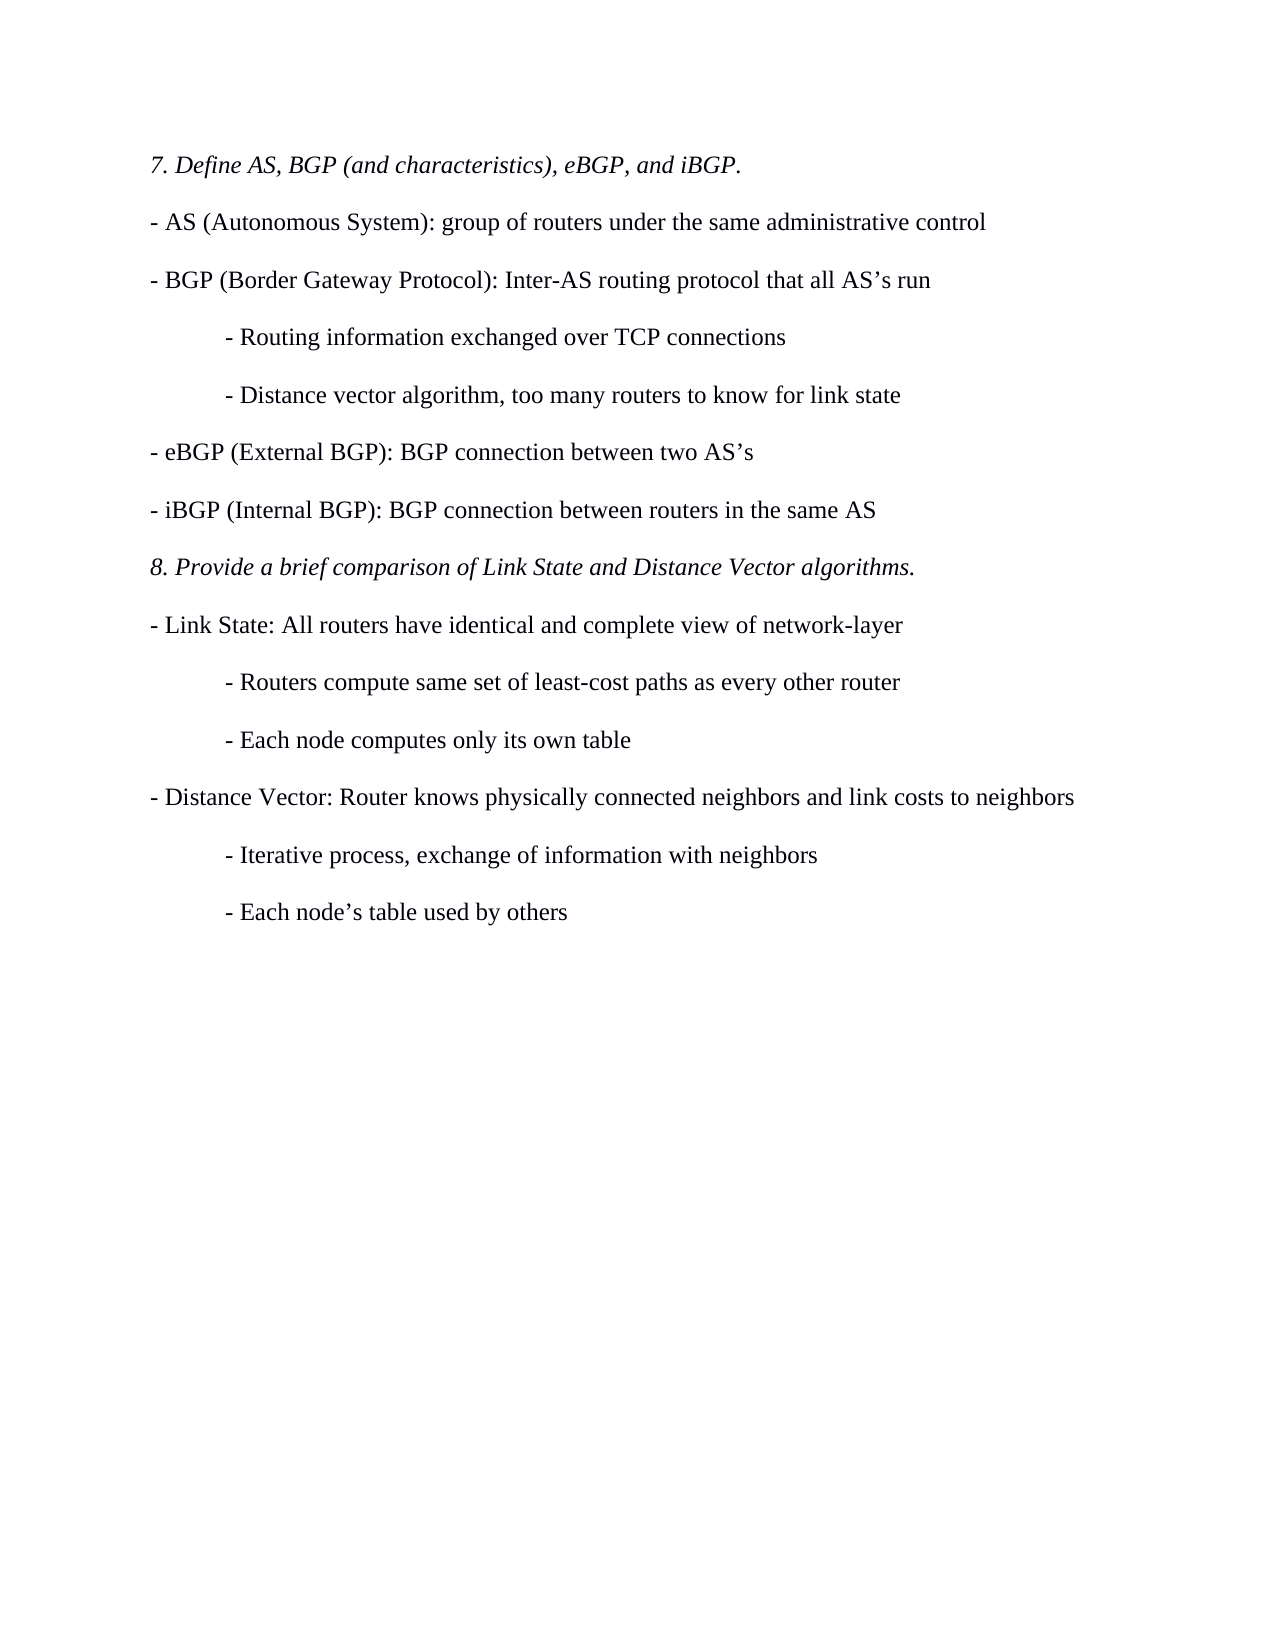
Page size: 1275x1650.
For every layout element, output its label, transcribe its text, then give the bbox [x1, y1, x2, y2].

text - Routing information exchanged over TCP connections [150, 322, 1125, 351]
text - eBGP (External BGP): BGP connection between two AS’s [150, 437, 1125, 466]
text - Distance Vector: Router knows physically connected neighbors and link costs to neighbors [150, 782, 1125, 811]
text - Each node computes only its own table [150, 725, 1125, 754]
text - Iterative process, exchange of information with neighbors [150, 840, 1125, 869]
text - Each node’s table used by others [150, 897, 1125, 926]
text - BGP (Border Gateway Protocol): Inter-AS routing protocol that all AS’s run [150, 265, 1125, 294]
text 7. Define AS, BGP (and characteristics), eBGP, and iBGP. [150, 150, 1125, 179]
text - Routers compute same set of least-cost paths as every other router [150, 667, 1125, 696]
text - Link State: All routers have identical and complete view of network-layer [150, 610, 1125, 639]
text - Distance vector algorithm, too many routers to know for link state [150, 380, 1125, 409]
text 8. Provide a brief comparison of Link State and Distance Vector algorithms. [150, 552, 1125, 581]
text - AS (Autonomous System): group of routers under the same administrative control [150, 207, 1125, 236]
text - iBGP (Internal BGP): BGP connection between routers in the same AS [150, 495, 1125, 524]
